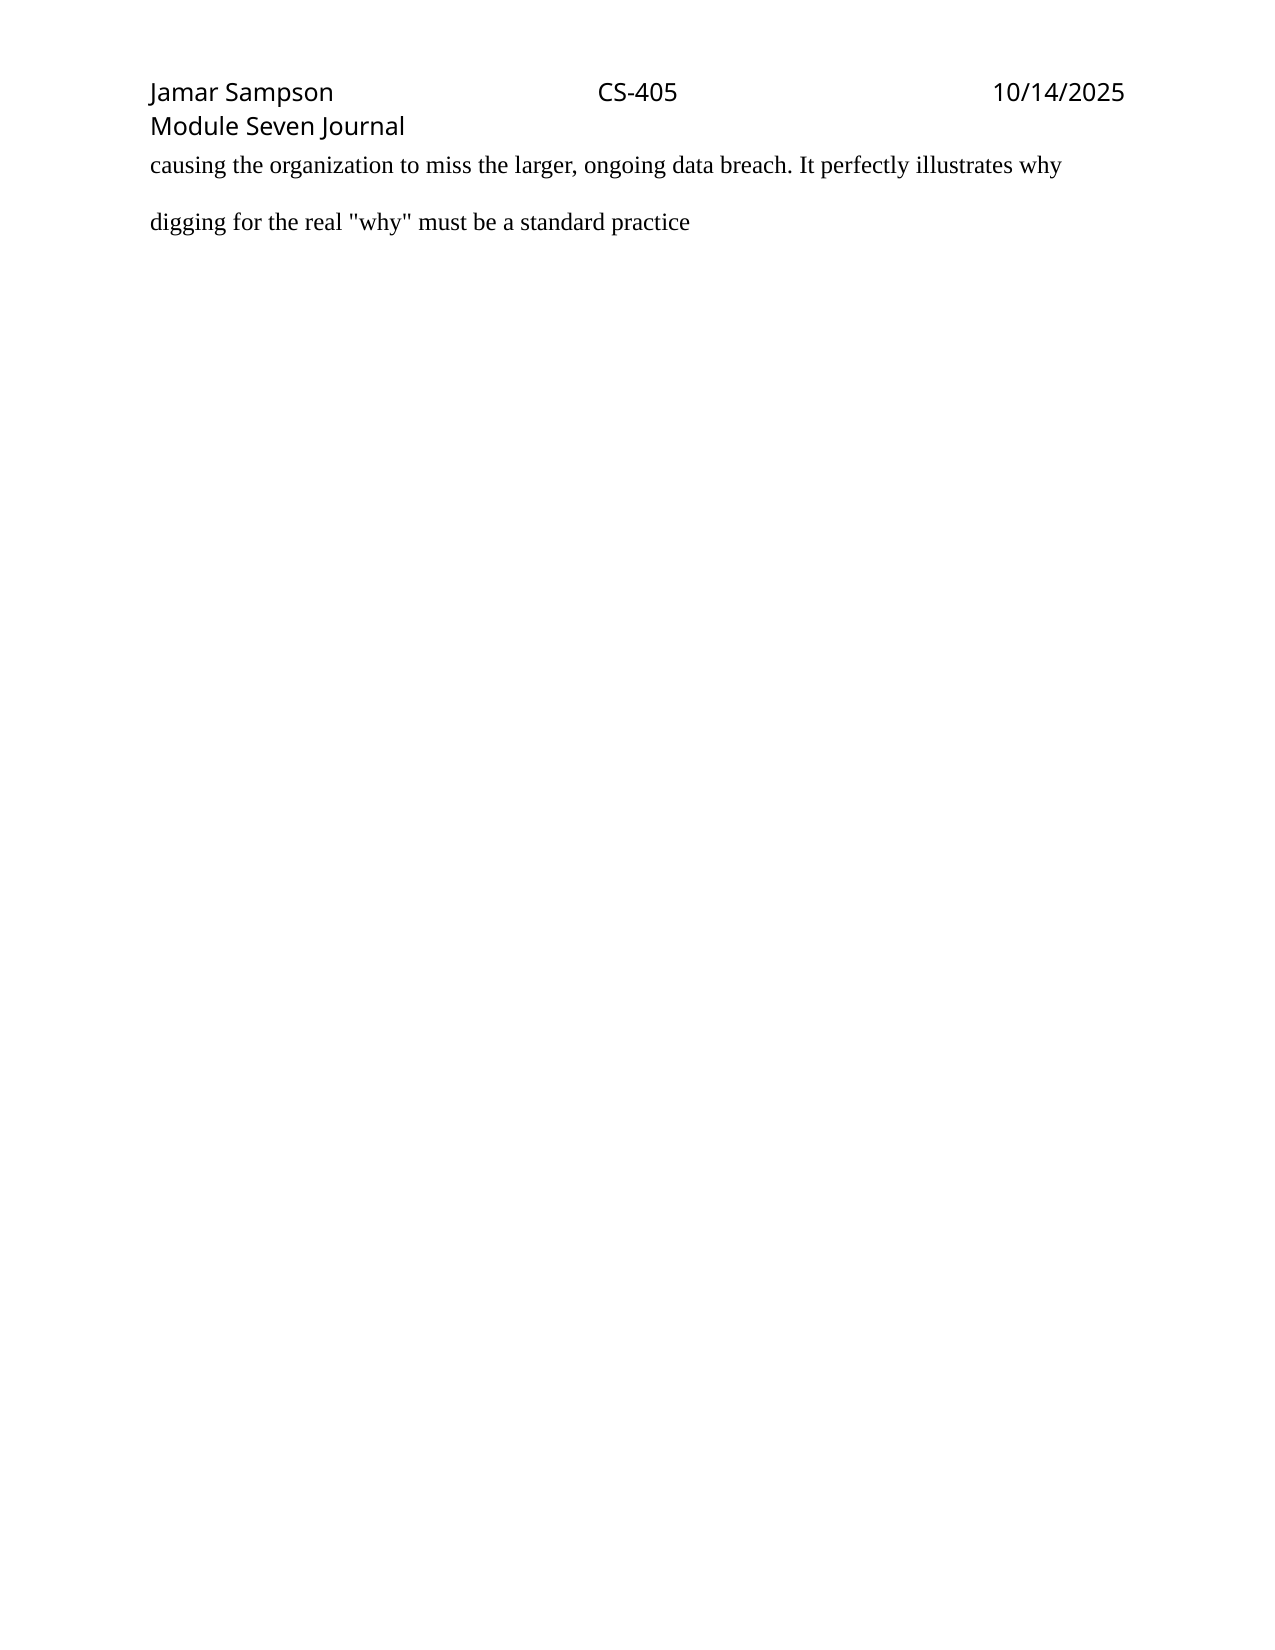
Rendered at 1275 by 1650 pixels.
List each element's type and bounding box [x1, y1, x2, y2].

text [150, 150, 1125, 236]
